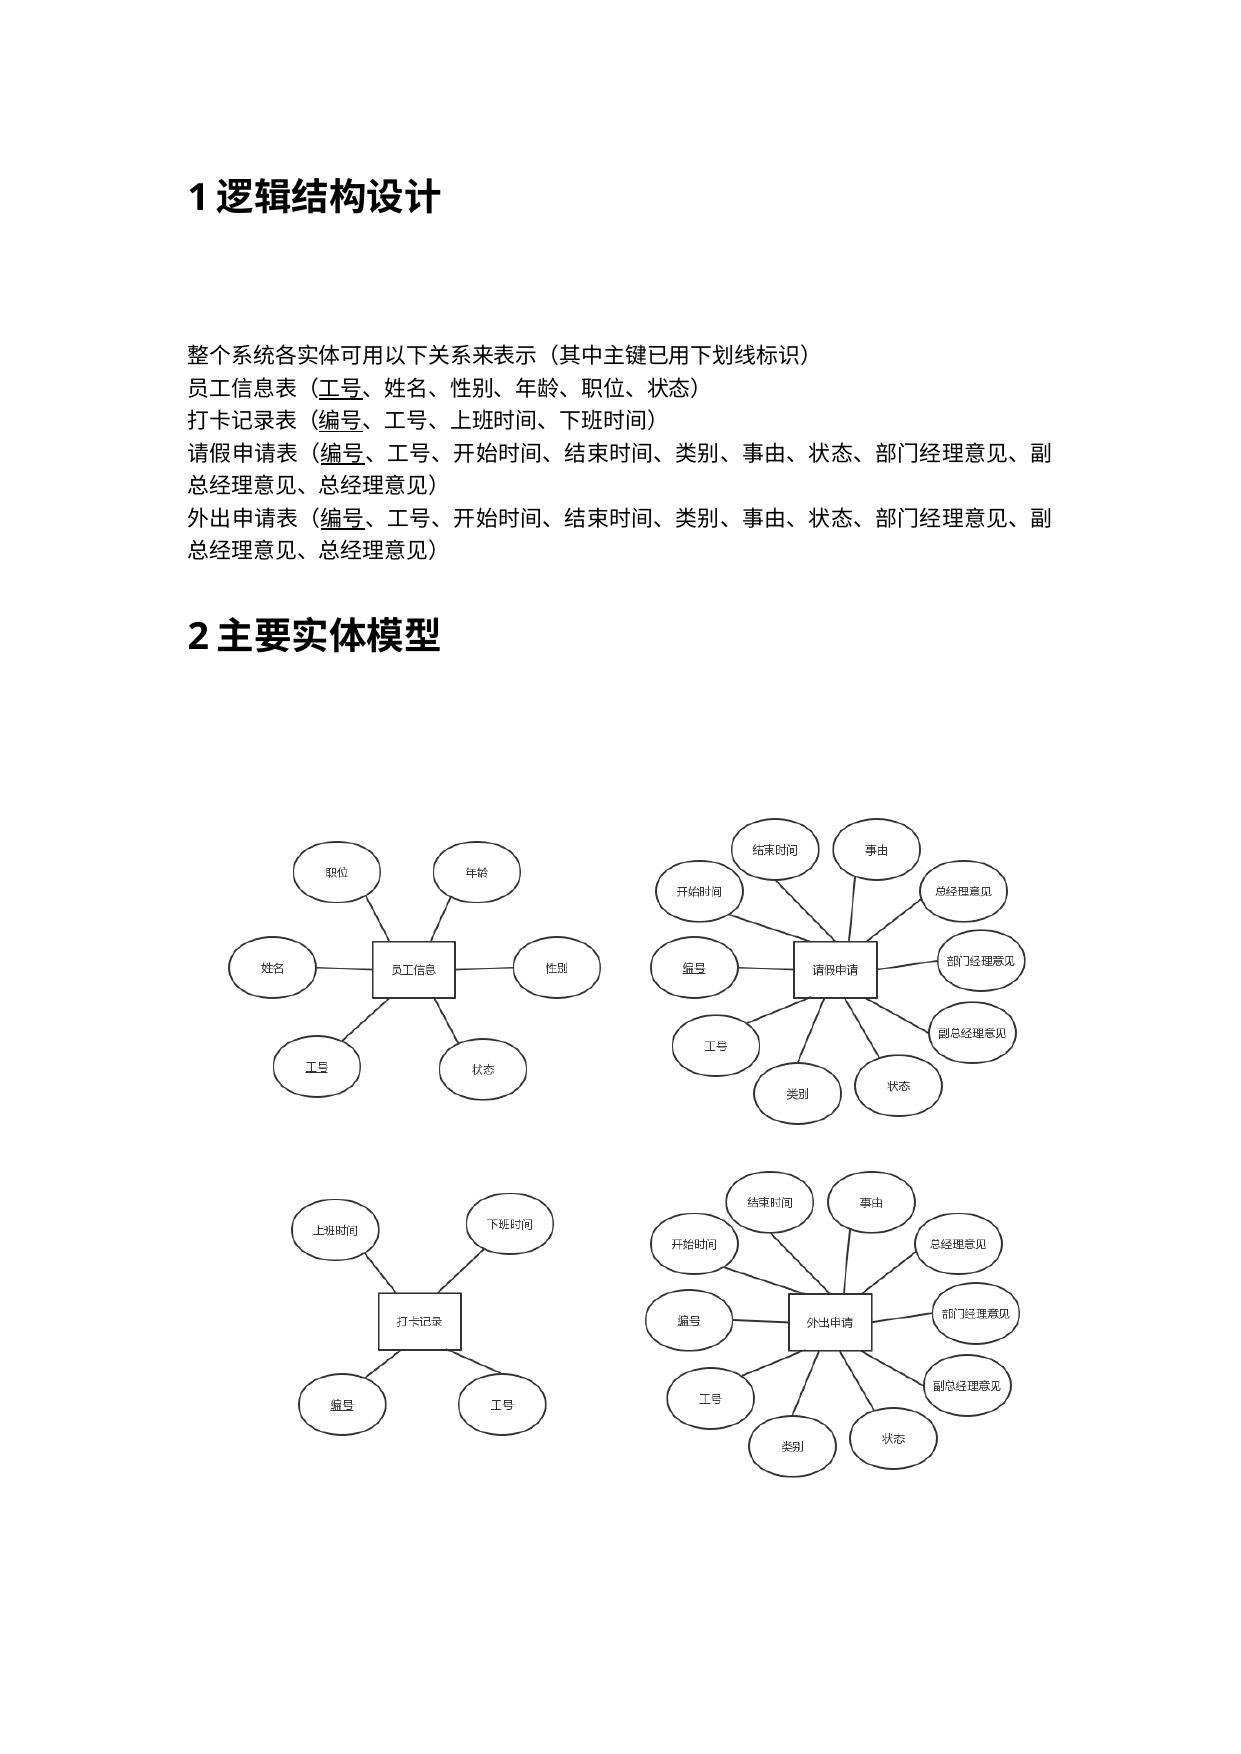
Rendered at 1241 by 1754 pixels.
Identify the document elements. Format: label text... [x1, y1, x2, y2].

text 打卡记录表（编号、工号、上班时间、下班时间） [187, 403, 1053, 436]
picture [187, 777, 1052, 1504]
subtitle 2主要实体模型 [187, 601, 1053, 666]
text 请假申请表（编号、工号、开始时间、结束时间、类别、事由、状态、部门经理意见、副总经理意见、总经理意见） [187, 436, 1053, 501]
subtitle 1逻辑结构设计 [187, 162, 1053, 227]
text 外出申请表（编号、工号、开始时间、结束时间、类别、事由、状态、部门经理意见、副总经理意见、总经理意见） [187, 501, 1053, 566]
text 员工信息表（工号、姓名、性别、年龄、职位、状态） [187, 371, 1053, 403]
text 整个系统各实体可用以下关系来表示（其中主键已用下划线标识） [187, 338, 1053, 371]
